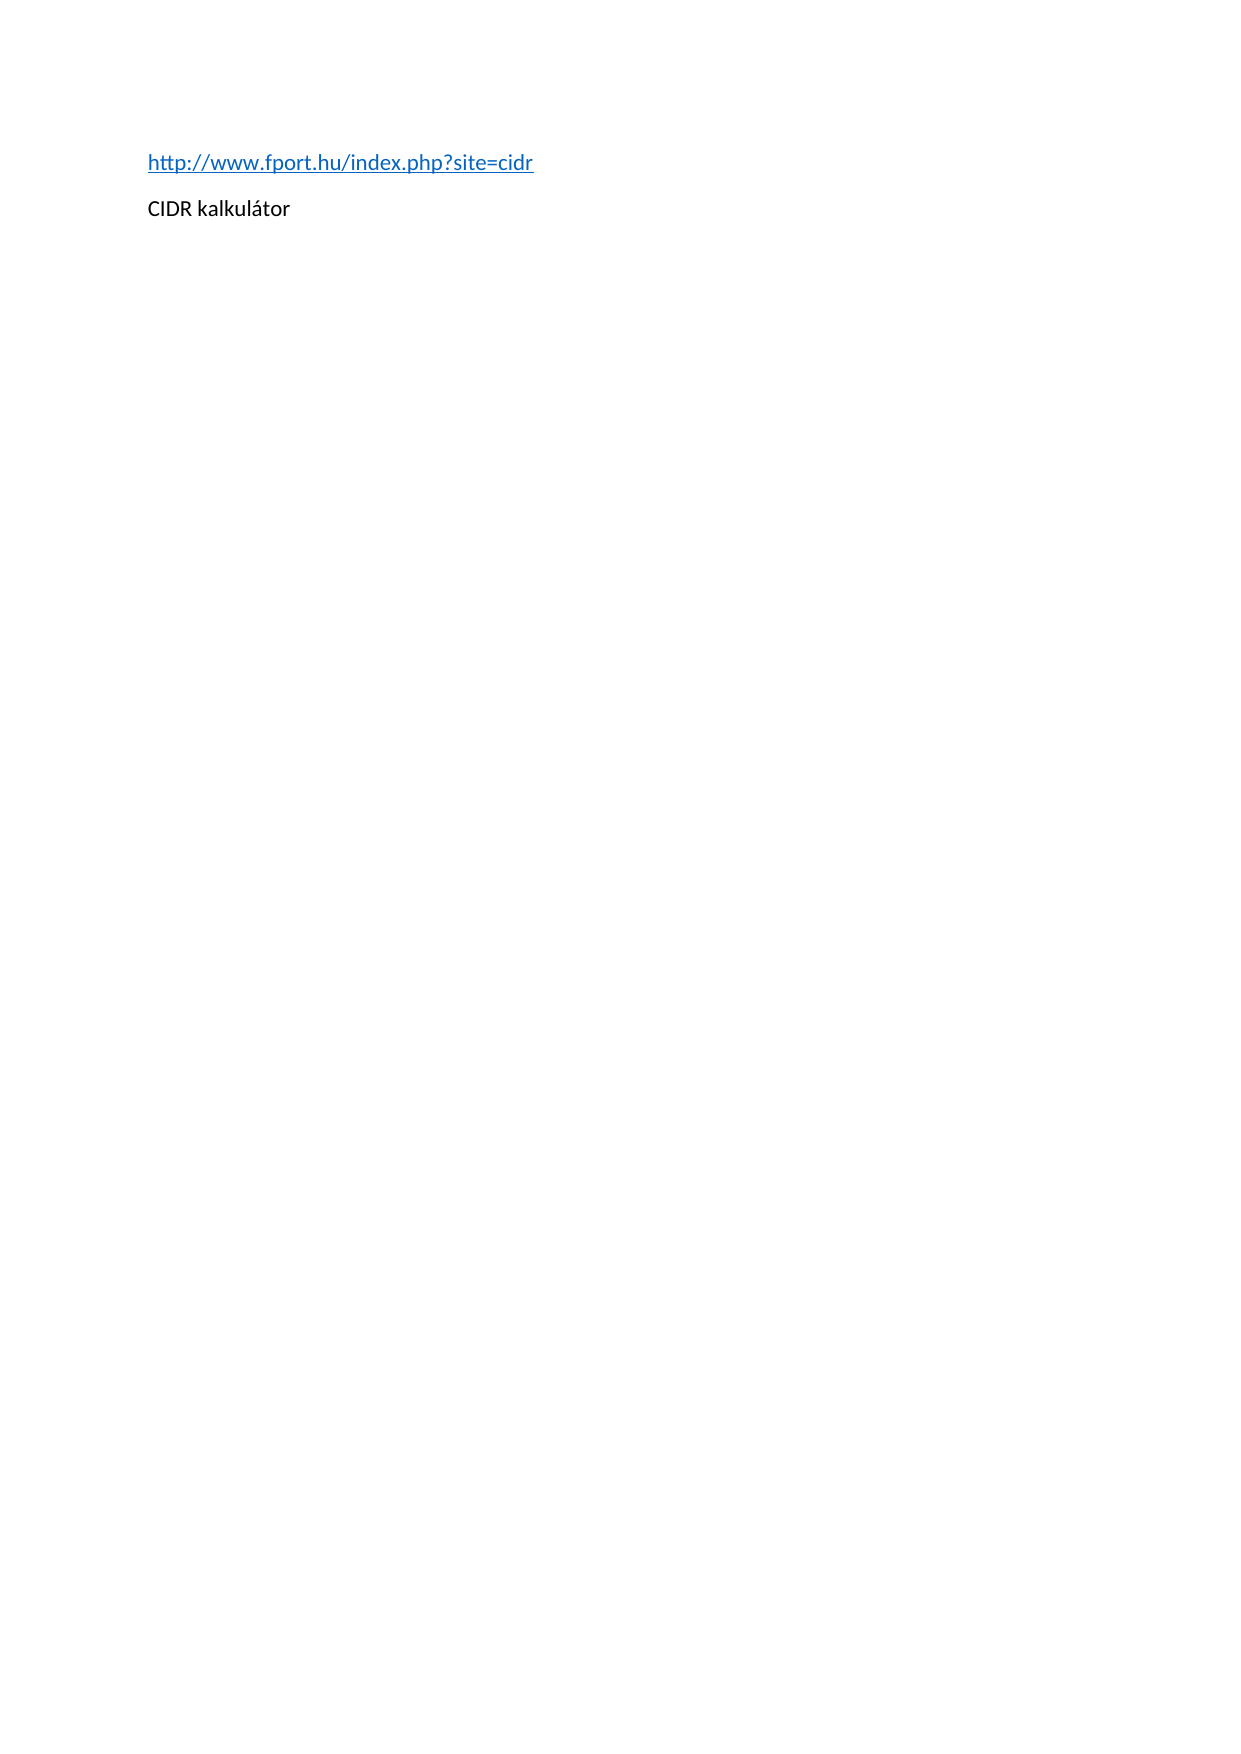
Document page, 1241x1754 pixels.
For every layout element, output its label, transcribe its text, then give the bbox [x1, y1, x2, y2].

text CIDR kalkulátor [148, 194, 1093, 222]
text http://www.fport.hu/index.php?site=cidr [148, 148, 1093, 176]
